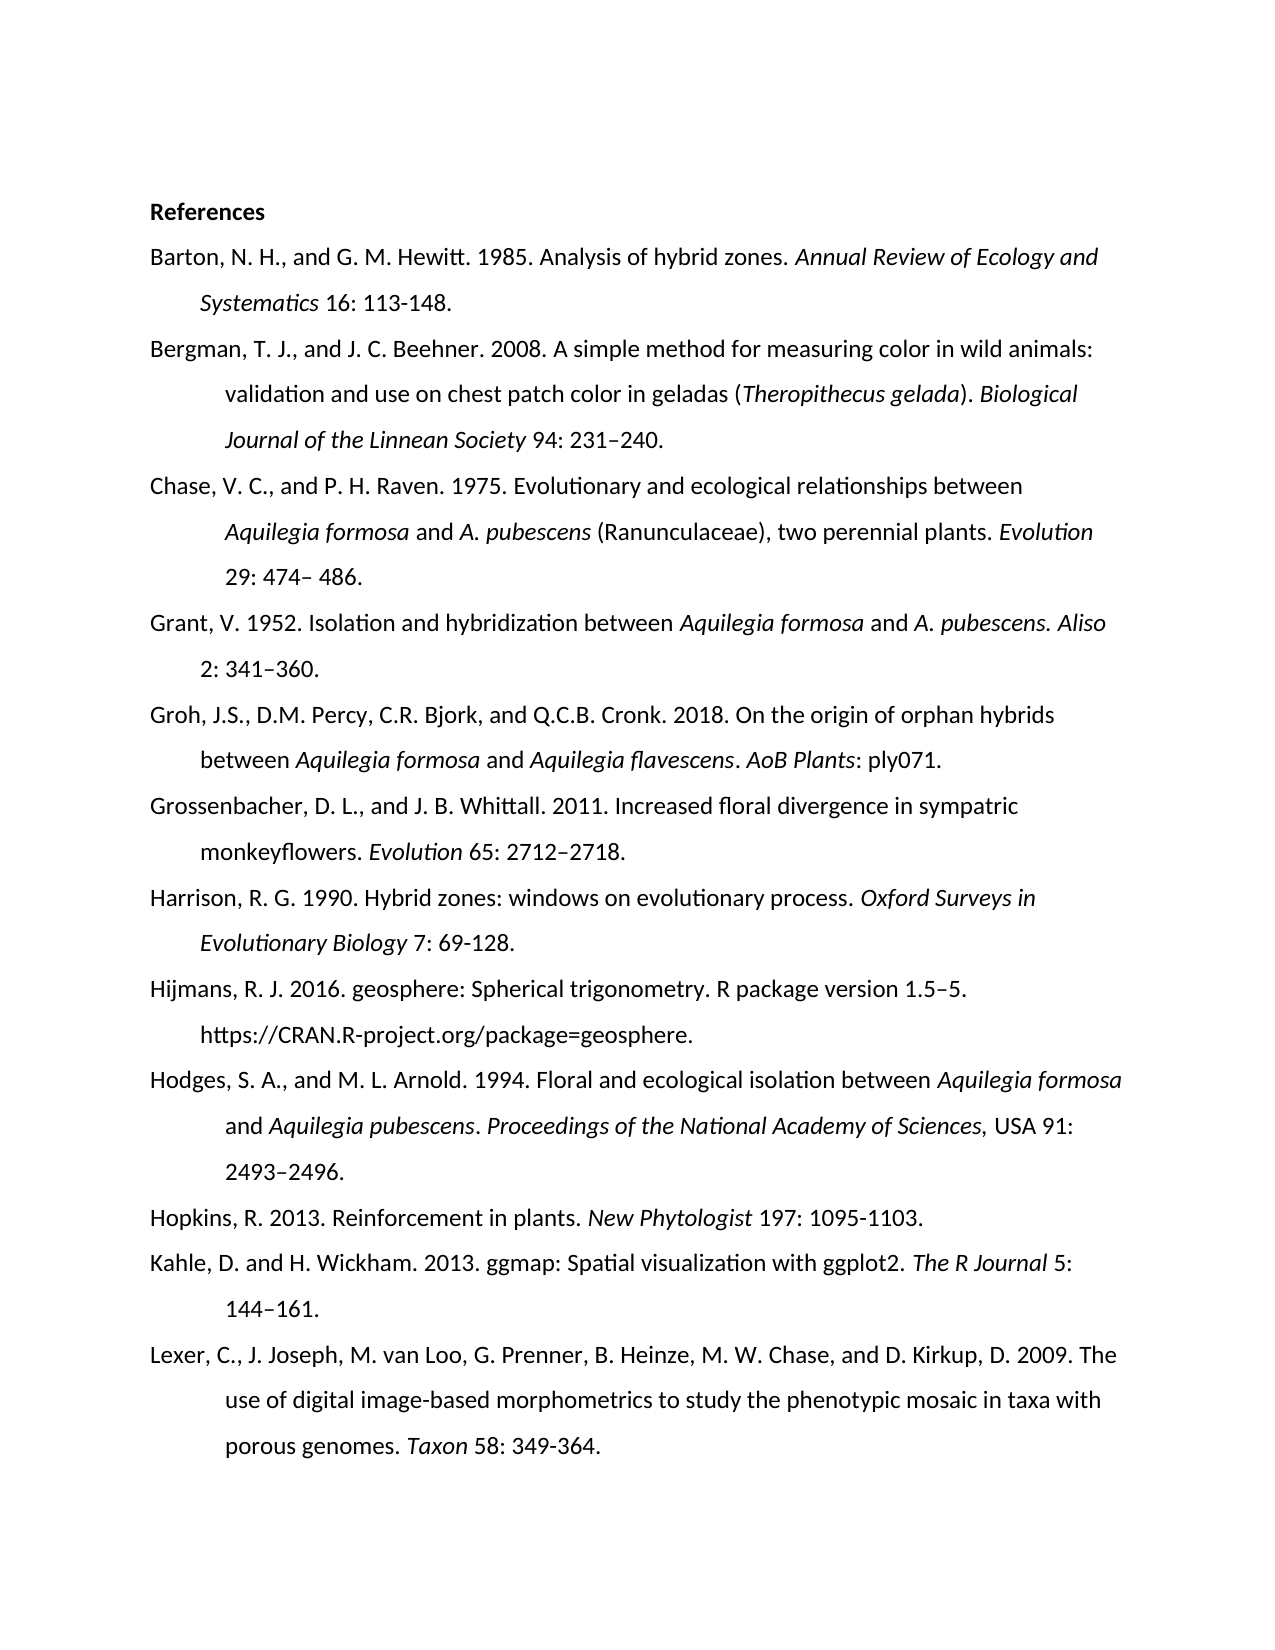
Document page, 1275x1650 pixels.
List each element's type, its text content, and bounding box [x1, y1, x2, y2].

text References [150, 196, 1125, 226]
text Grossenbacher, D. L., and J. B. Whittall. 2011. Increased floral divergence in sympatric monkeyflowers. Evolution 65: 2712–2718. [150, 790, 1125, 866]
text Kahle, D. and H. Wickham. 2013. ggmap: Spatial visualization with ggplot2. The R Journal 5: 144–161. [150, 1247, 1125, 1324]
text Hopkins, R. 2013. Reinforcement in plants. New Phytologist 197: 1095-1103. [150, 1202, 1125, 1232]
text Harrison, R. G. 1990. Hybrid zones: windows on evolutionary process. Oxford Surveys in Evolutionary Biology 7: 69-128. [150, 882, 1125, 958]
text Chase, V. C., and P. H. Raven. 1975. Evolutionary and ecological relationships between Aquilegia formosa and A. pubescens (Ranunculaceae), two perennial plants. Evolution 29: 474– 486. [150, 470, 1125, 592]
text Grant, V. 1952. Isolation and hybridization between Aquilegia formosa and A. pubescens. Aliso 2: 341–360. [150, 607, 1125, 683]
text Hodges, S. A., and M. L. Arnold. 1994. Floral and ecological isolation between Aquilegia formosa and Aquilegia pubescens. Proceedings of the National Academy of Sciences, USA 91: 2493–2496. [150, 1064, 1125, 1187]
text Lexer, C., J. Joseph, M. van Loo, G. Prenner, B. Heinze, M. W. Chase, and D. Kirkup, D. 2009. The use of digital image-based morphometrics to study the phenotypic mosaic in taxa with porous genomes. Taxon 58: 349-364. [150, 1339, 1125, 1461]
text Bergman, T. J., and J. C. Beehner. 2008. A simple method for measuring color in wild animals: validation and use on chest patch color in geladas (Theropithecus gelada). Biological Journal of the Linnean Society 94: 231–240. [150, 333, 1125, 455]
text Groh, J.S., D.M. Percy, C.R. Bjork, and Q.C.B. Cronk. 2018. On the origin of orphan hybrids between Aquilegia formosa and Aquilegia flavescens. AoB Plants: ply071. [150, 699, 1125, 775]
text Hijmans, R. J. 2016. geosphere: Spherical trigonometry. R package version 1.5–5. https://CRAN.R-project.org/package=geosphere. [150, 973, 1125, 1049]
text Barton, N. H., and G. M. Hewitt. 1985. Analysis of hybrid zones. Annual Review of Ecology and Systematics 16: 113-148. [150, 241, 1125, 318]
